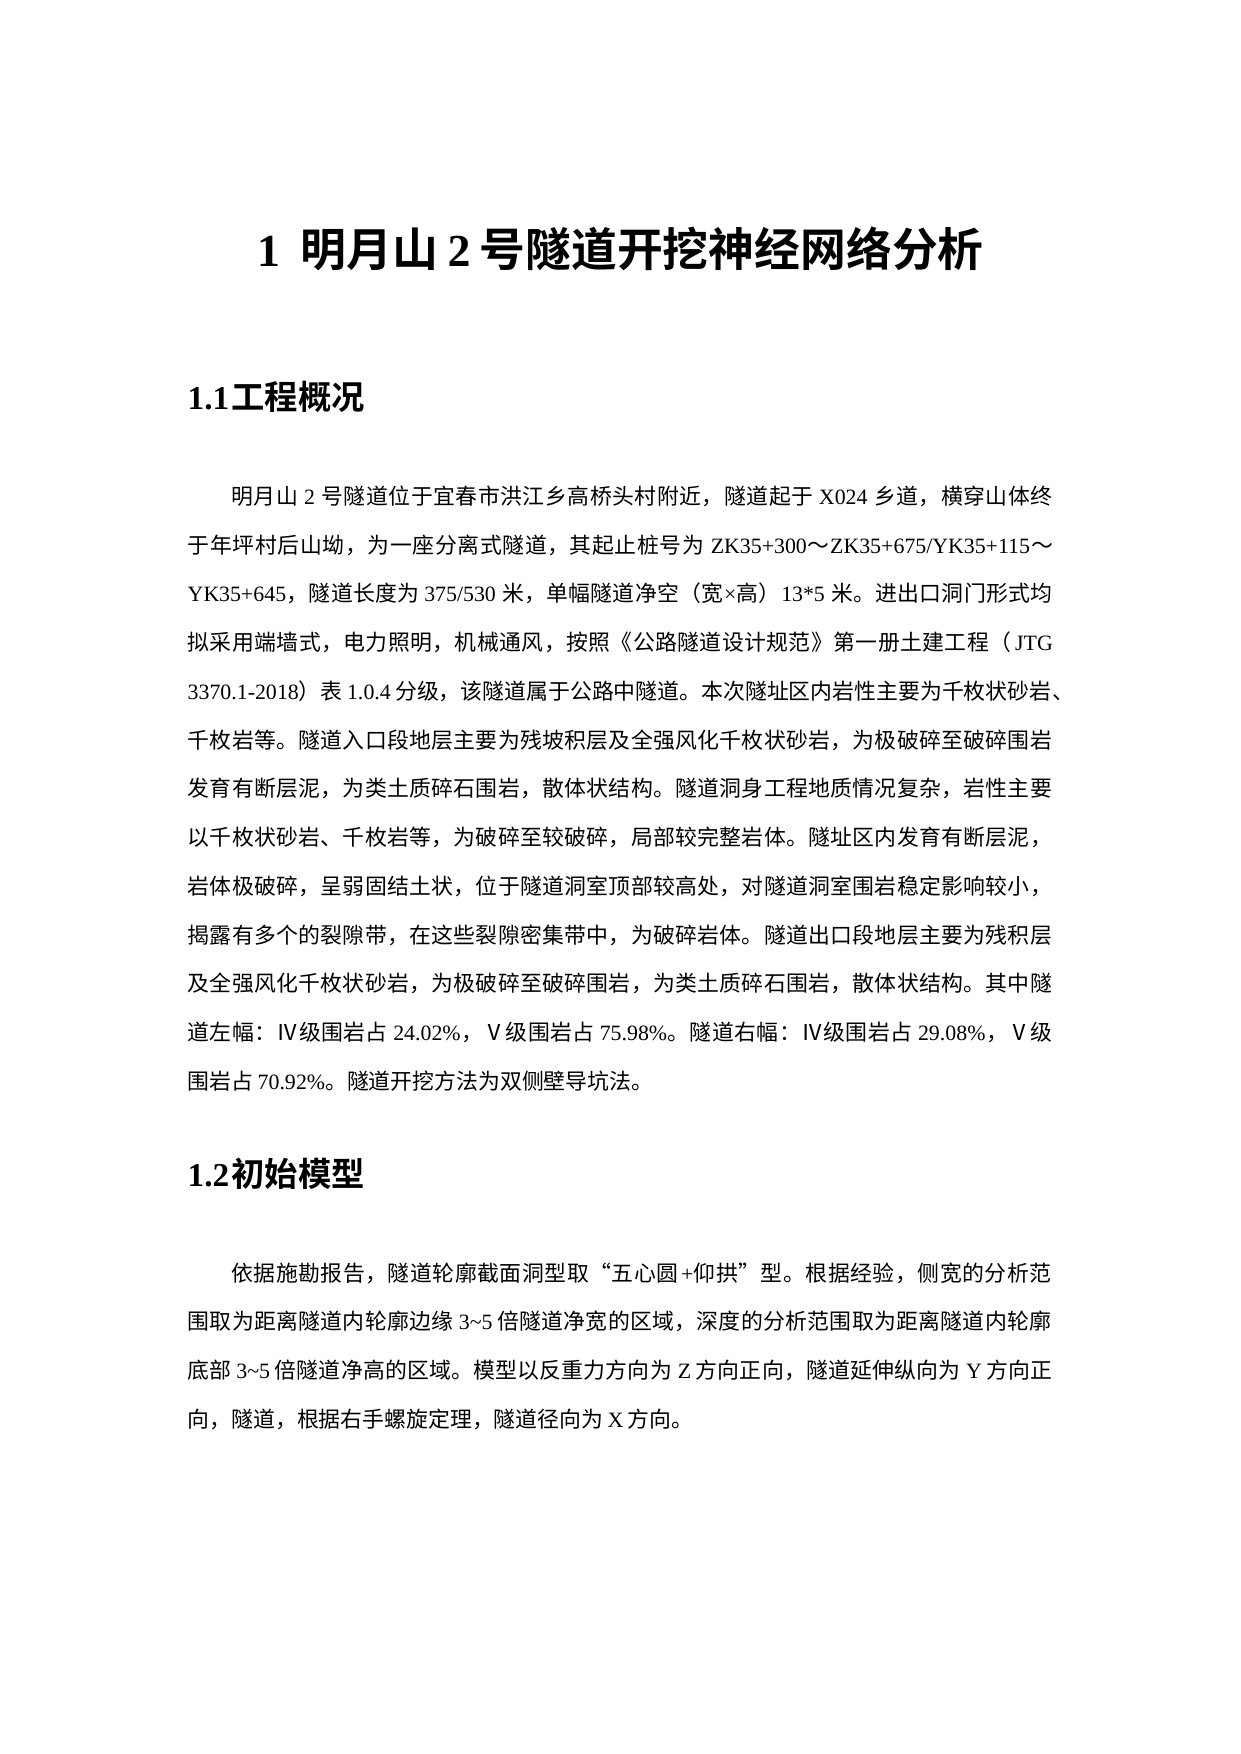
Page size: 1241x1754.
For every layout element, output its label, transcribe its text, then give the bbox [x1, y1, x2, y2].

text 依据施勘报告，隧道轮廓截面洞型取“五心圆+仰拱”型。根据经验，侧宽的分析范围取为距离隧道内轮廓边缘3~5倍隧道净宽的区域，深度的分析范围取为距离隧道内轮廓底部3~5倍隧道净高的区域。模型以反重力方向为Z方向正向，隧道延伸纵向为Y方向正向，隧道，根据右手螺旋定理，隧道径向为X方向。 [187, 1255, 1053, 1434]
subtitle 工程概况 [187, 362, 1053, 427]
subtitle 初始模型 [187, 1139, 1053, 1204]
text 明月山 2 号隧道位于宜春市洪江乡高桥头村附近，隧道起于X024 乡道，横穿山体终于年坪村后山坳，为一座分离式隧道，其起止桩号为ZK35+300～ZK35+675/YK35+115～YK35+645，隧道长度为375/530 米，单幅隧道净空（宽×高）13*5 米。进出口洞门形式均拟采用端墙式，电力照明，机械通风，按照《公路隧道设计规范》第一册土建工程（JTG 3370.1-2018）表1.0.4分级，该隧道属于公路中隧道。本次隧址区内岩性主要为千枚状砂岩、千枚岩等。隧道入口段地层主要为残坡积层及全强风化千枚状砂岩，为极破碎至破碎围岩。发育有断层泥，为类土质碎石围岩，散体状结构。隧道洞身工程地质情况复杂，岩性主要以千枚状砂岩、千枚岩等，为破碎至较破碎，局部较完整岩体。隧址区内发育有断层泥，岩体极破碎，呈弱固结土状，位于隧道洞室顶部较高处，对隧道洞室围岩稳定影响较小，揭露有多个的裂隙带，在这些裂隙密集带中，为破碎岩体。隧道出口段地层主要为残积层及全强风化千枚状砂岩，为极破碎至破碎围岩，为类土质碎石围岩，散体状结构。其中隧道左幅：Ⅳ级围岩占24.02%，Ⅴ级围岩占75.98%。隧道右幅：Ⅳ级围岩占29.08%，Ⅴ级围岩占70.92%。隧道开挖方法为双侧壁导坑法。 [187, 478, 1053, 1096]
subtitle 明月山2号隧道开挖神经网络分析 [187, 197, 1053, 295]
